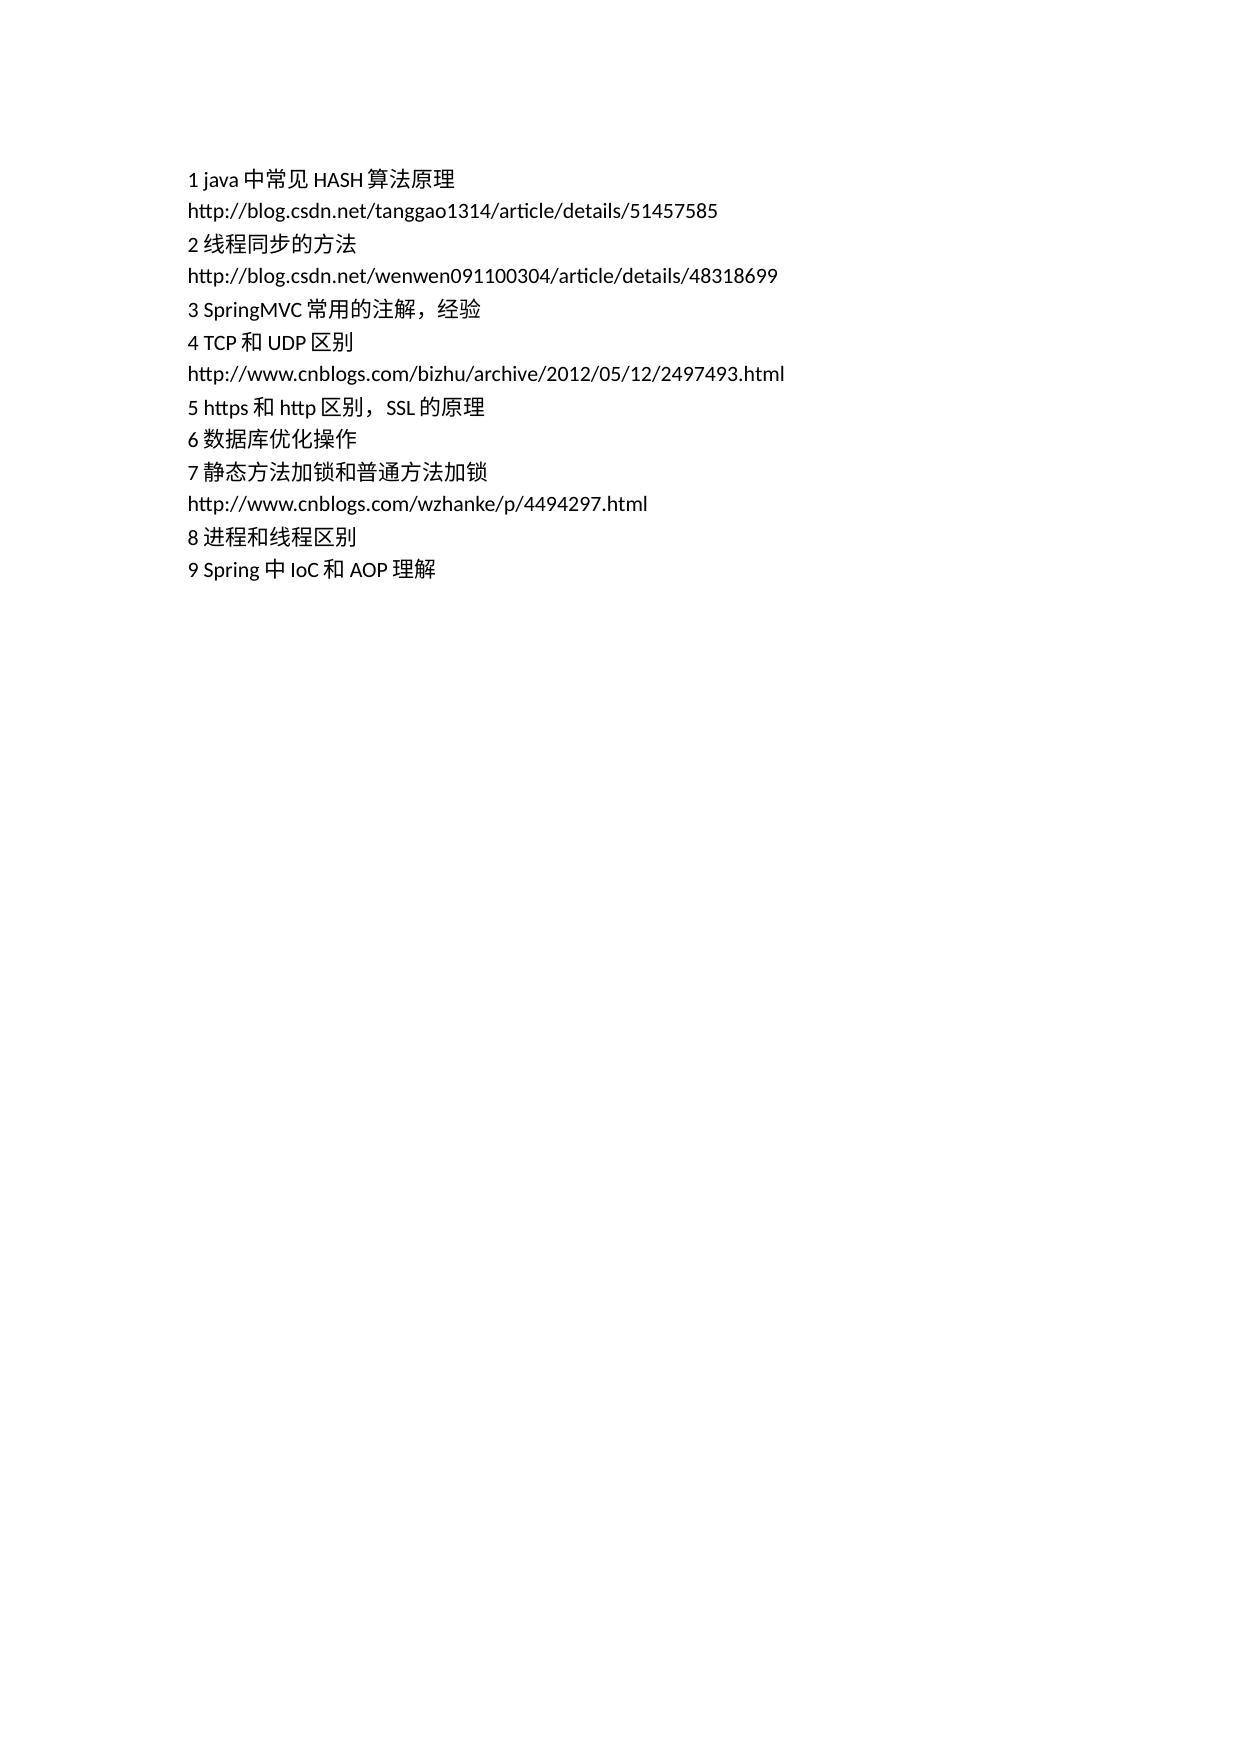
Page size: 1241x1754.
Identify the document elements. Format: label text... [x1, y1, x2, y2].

text http://blog.csdn.net/tanggao1314/article/details/51457585 [187, 194, 1053, 227]
text 5 https和http区别，SSL的原理 [187, 389, 1053, 422]
text 8 进程和线程区别 [187, 519, 1053, 552]
text 2 线程同步的方法 [187, 227, 1053, 259]
text http://www.cnblogs.com/wzhanke/p/4494297.html [187, 487, 1053, 519]
text 6 数据库优化操作 [187, 422, 1053, 454]
text 4 TCP和UDP区别 [187, 324, 1053, 357]
text http://www.cnblogs.com/bizhu/archive/2012/05/12/2497493.html [187, 357, 1053, 389]
text 3 SpringMVC常用的注解，经验 [187, 292, 1053, 324]
text 1 java中常见HASH算法原理 [187, 162, 1053, 194]
text 9 Spring中IoC和AOP理解 [187, 552, 1053, 584]
text http://blog.csdn.net/wenwen091100304/article/details/48318699 [187, 259, 1053, 292]
text 7 静态方法加锁和普通方法加锁 [187, 454, 1053, 487]
